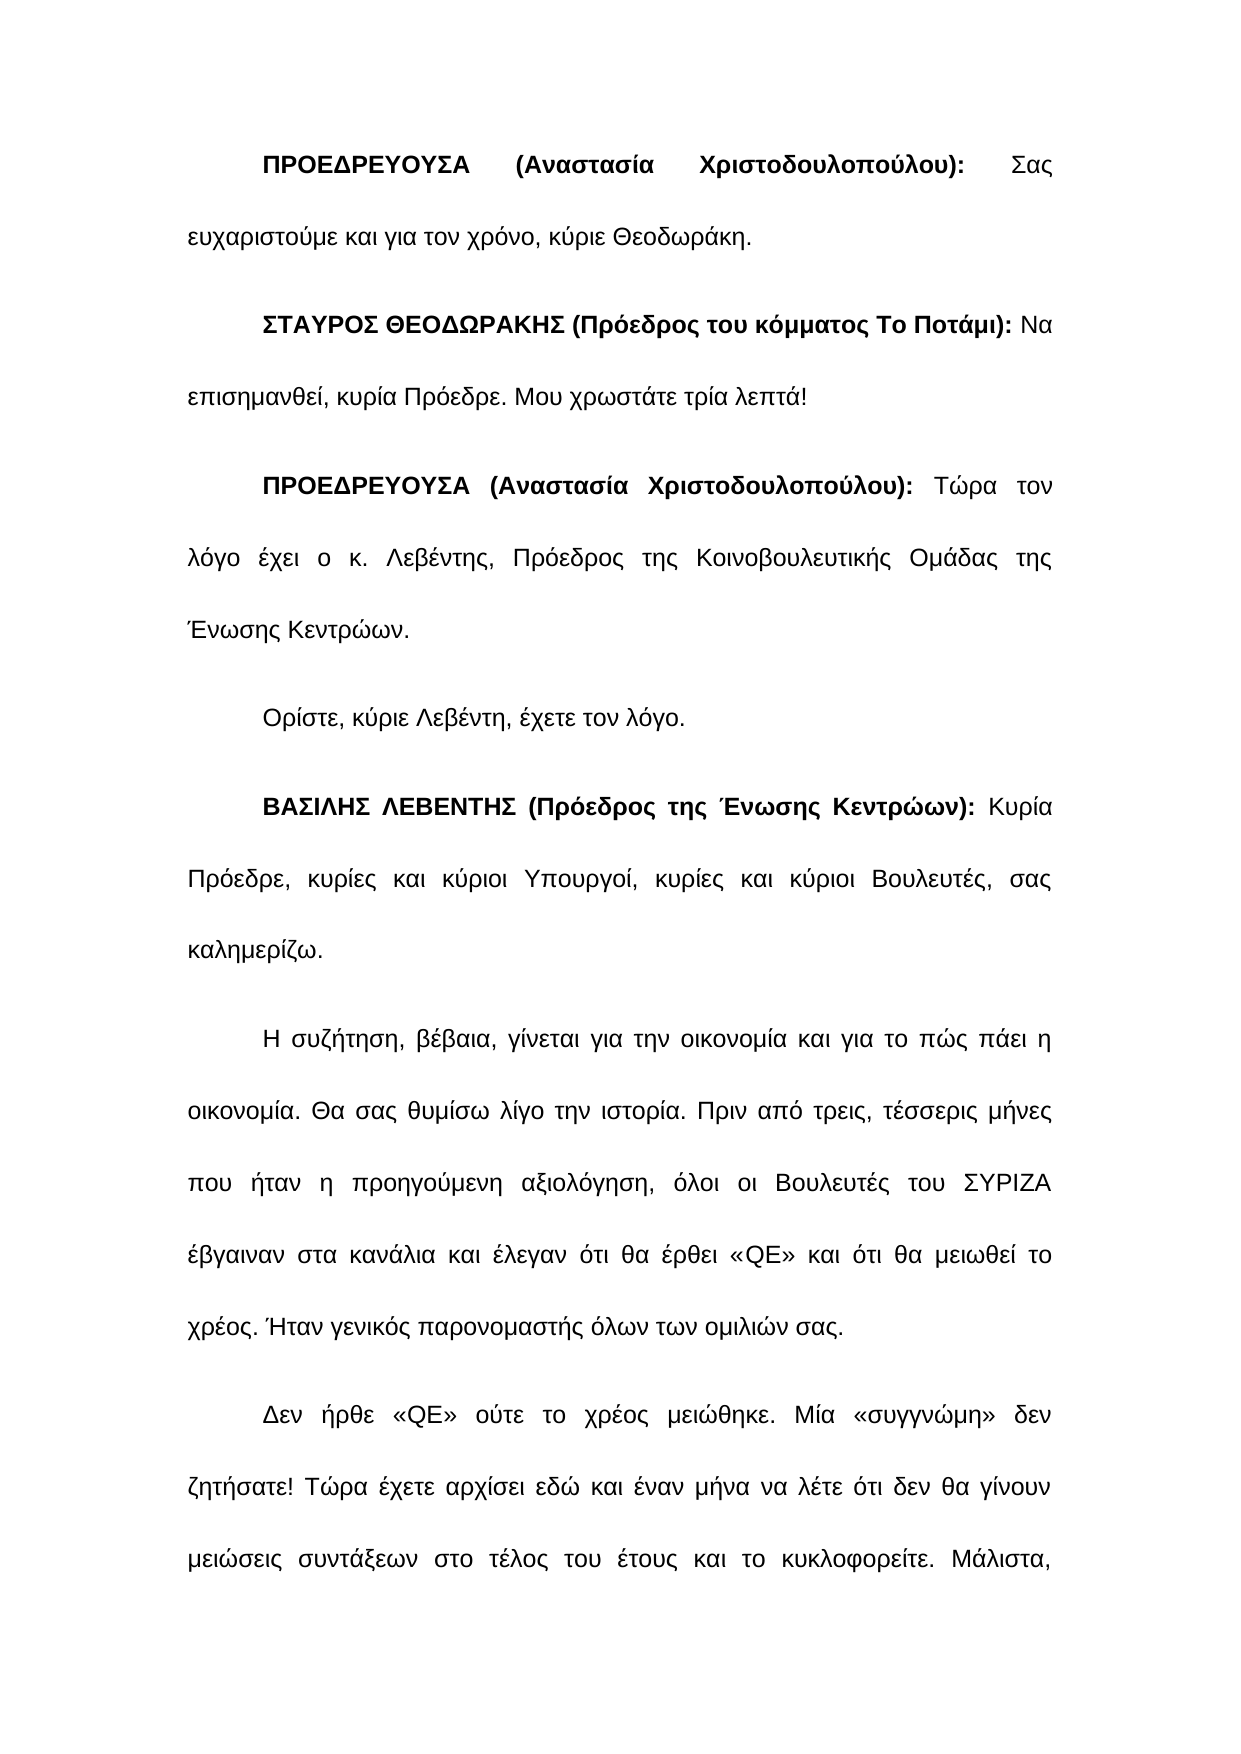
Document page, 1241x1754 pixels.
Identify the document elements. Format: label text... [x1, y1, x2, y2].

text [187, 1400, 1053, 1572]
text ΒΑΣΙΛΗΣ ΛΕΒΕΝΤΗΣ (Πρόεδρος της Ένωσης Κεντρώων): Κυρία Πρόεδρε, κυρίες και κύριοι Υπουργοί, κυρίες και κύριοι Βουλευτές, σας καλημερίζω. [187, 792, 1053, 964]
text Ορίστε, κύριε Λεβέντη, έχετε τον λόγο. [187, 703, 1053, 732]
text ΣΤΑΥΡΟΣ ΘΕΟΔΩΡΑΚΗΣ (Πρόεδρος του κόμματος Το Ποτάμι): Να επισημανθεί, κυρία Πρόεδρε. Μου χρωστάτε τρία λεπτά! [187, 310, 1053, 411]
text Η συζήτηση, βέβαια, γίνεται για την οικονομία και για το πώς πάει η οικονομία. Θα σας θυμίσω λίγο την ιστορία. Πριν από τρεις, τέσσερις μήνες που ήταν η προηγούμενη αξιολόγηση, όλοι οι Βουλευτές του ΣΥΡΙΖΑ έβγαιναν στα κανάλια και έλεγαν ότι θα έρθει «QE» και ότι θα μειωθεί το χρέος. Ήταν γενικός παρονομαστής όλων των ομιλιών σας. [187, 1024, 1053, 1340]
text ΠΡΟΕΔΡΕΥΟΥΣΑ (Αναστασία Χριστοδουλοπούλου): Τώρα τον λόγο έχει ο κ. Λεβέντης, Πρόεδρος της Κοινοβουλευτικής Ομάδας της Ένωσης Κεντρώων. [187, 471, 1053, 643]
text ΠΡΟΕΔΡΕΥΟΥΣΑ (Αναστασία Χριστοδουλοπούλου): Σας ευχαριστούμε και για τον χρόνο, κύριε Θεοδωράκη. [187, 150, 1053, 251]
